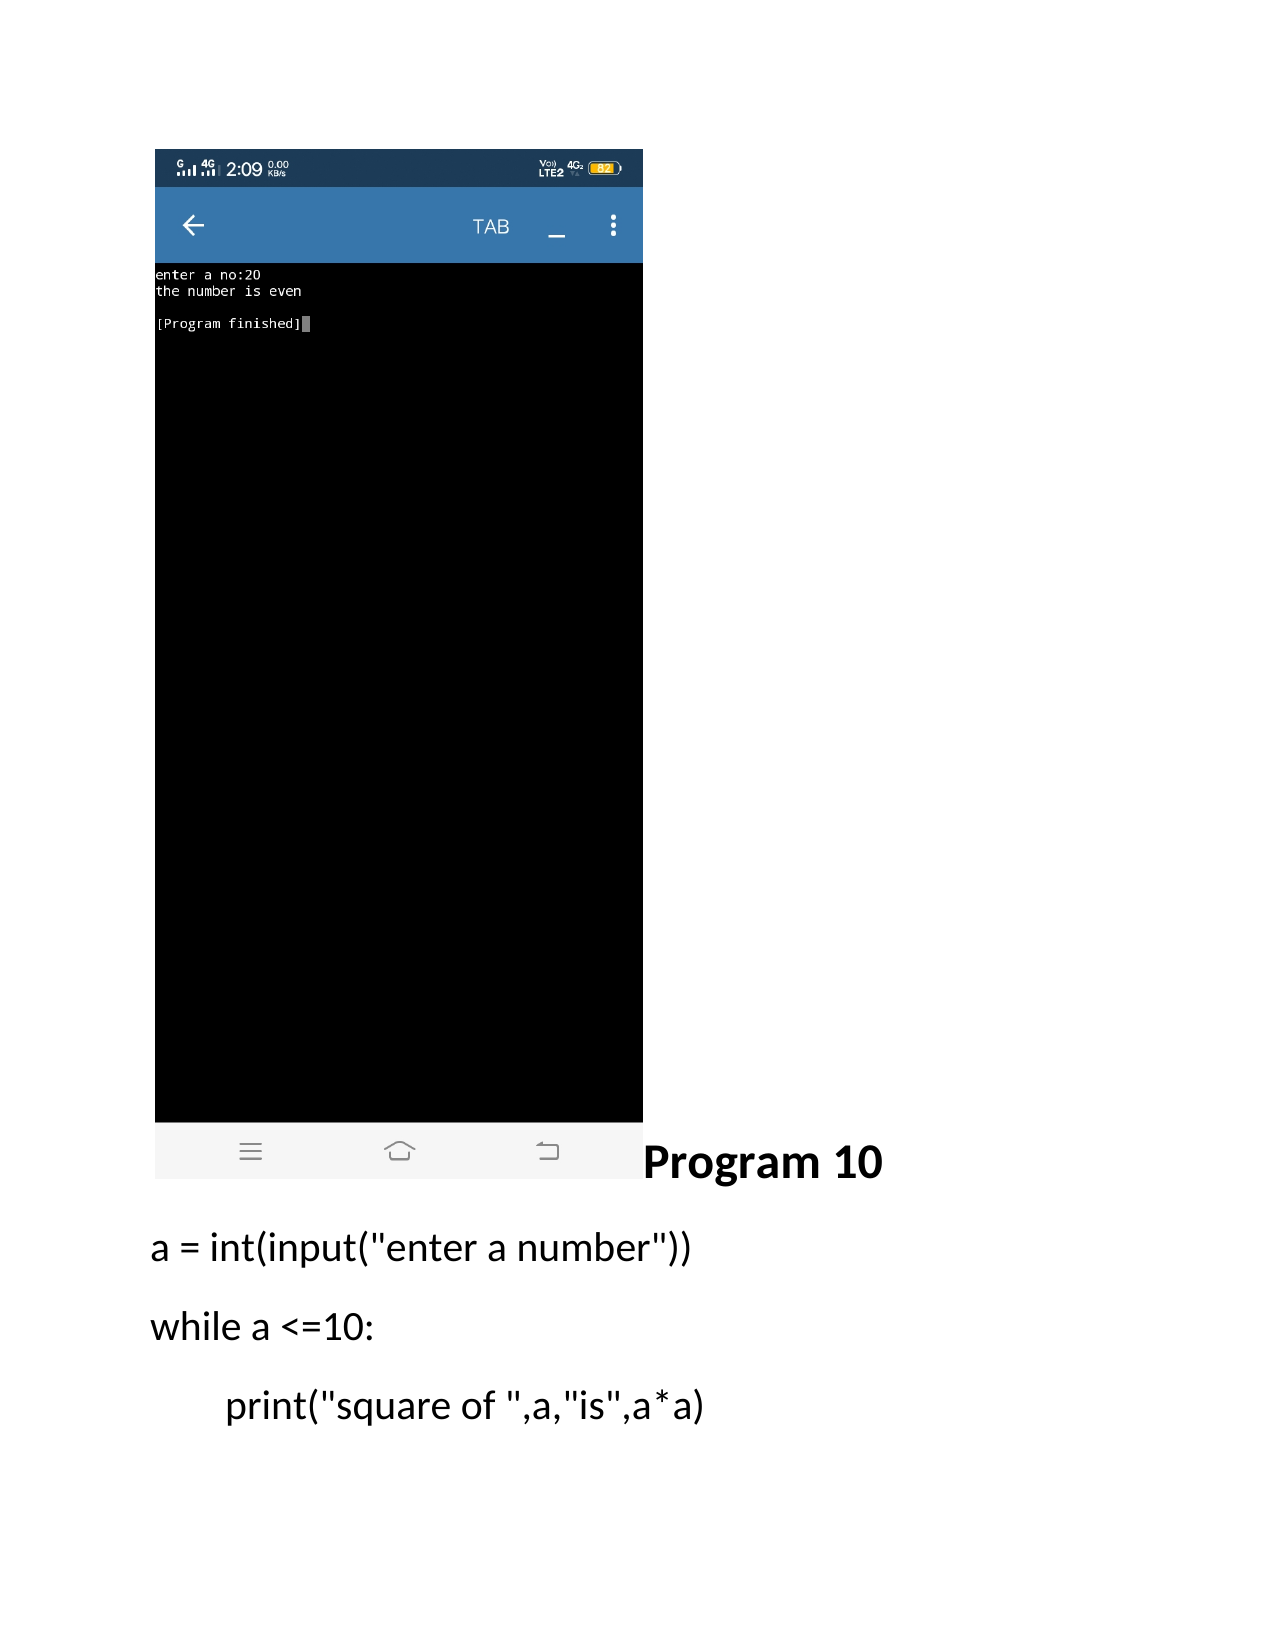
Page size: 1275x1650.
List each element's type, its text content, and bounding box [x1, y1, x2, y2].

text while a <=10: [150, 1300, 1125, 1351]
text print("square of ",a,"is",a*a) [150, 1379, 1125, 1430]
picture [155, 149, 643, 1179]
text a = int(input("enter a number")) [150, 1221, 1125, 1271]
